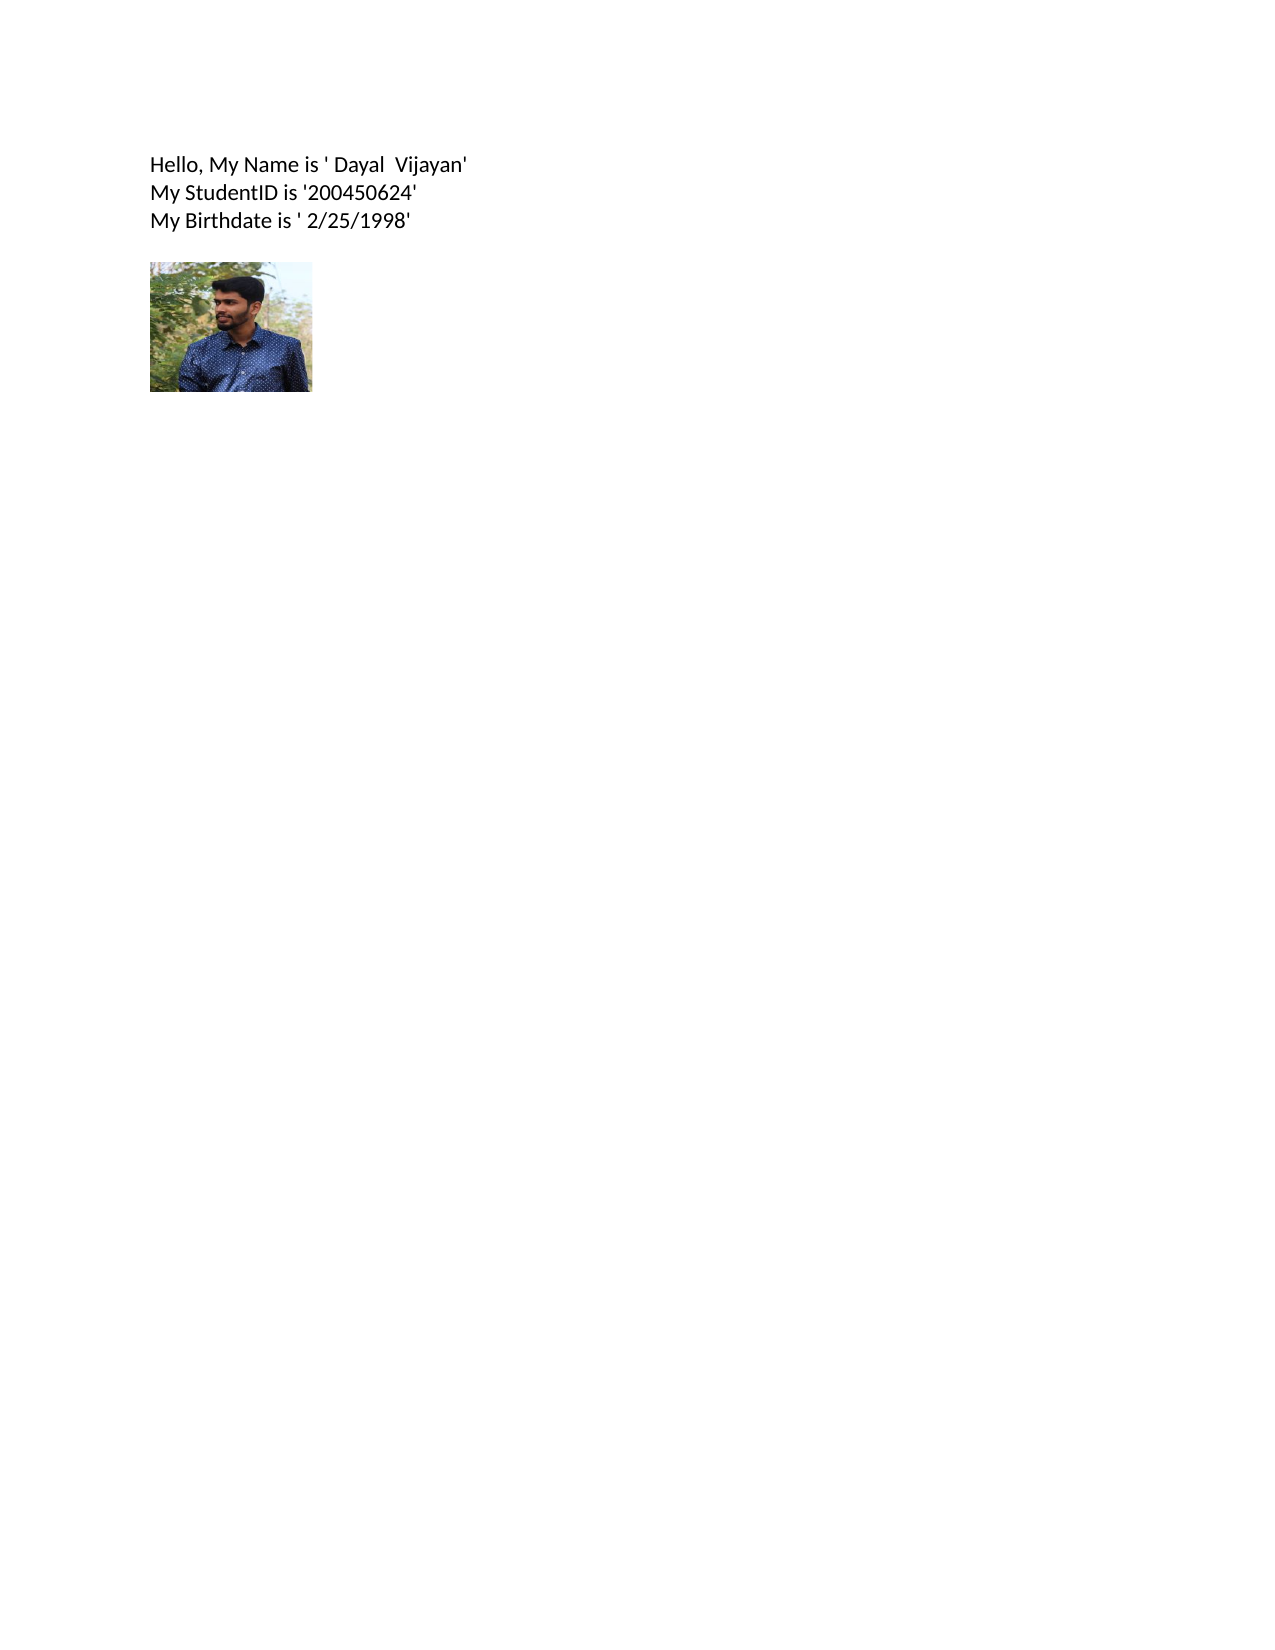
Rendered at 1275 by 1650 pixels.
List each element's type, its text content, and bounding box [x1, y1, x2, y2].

text Hello, My Name is ' Chris Dyck' My StudentID is '20033515' My Birthdate is ' 11/29/1971' Hello, My Name is ' Junseob Noh' My StudentID is '200423859' My Birthdate is ' 11/14/1977' Hello, My Name is ' Sathish Parthasarathi' My StudentID is '200425031' My Birthdate is ' 11/14/1990' Hello, My Name is ' Sukanya Chulliparambil Mohanan' My StudentID is '200425170' My Birthdate is ' 11/19/1991' Hello, My Name is ' MaryPravalika Jaddu' My StudentID is '200425198' My Birthdate is ' 7/20/1996' Hello, My Name is ' Mostafizur Rahman' My StudentID is '200427977' My Birthdate is ' 7/11/1994' Hello, My Name is ' Ankita Singh' My StudentID is '200425898' My Birthdate is ' 7/10/1998' Hello, My Name is ' Prakash Gurung' My StudentID is '200427531' My Birthdate is ' 1/1/0001' Hello, My Name is ' Mostafizur Rahman' My StudentID is '200427977' My Birthdate is ' 7/11/1994' Hello, My Name is ' Priyanka Garg' My StudentID is '200429013' My Birthdate is ' 12/9/1993' Hello, My Name is ' Pranav Sharma' My StudentID is '200429019' My Birthdate is ' 9/19/1997' Hello, My Name is ' Pranav Sharma' My StudentID is '200429019' My Birthdate is ' 9/19/1997' Hello, My Name is ' Kavya Arora' My StudentID is '200429439' My Birthdate is ' 9/8/1994' Hello, My Name is ' Aditya Pidikiti' My StudentID is '200429757' My Birthdate is ' 6/4/1997' Hello, My Name is ' Prajwal Acharya' My StudentID is '200430858' My Birthdate is ' 12/5/1994' Hello, My Name is ' Preet Shah' My StudentID is '200439773' My Birthdate is ' 10/4/1998' Hello, My Name is ' Bruno Simoes' My StudentID is '200439932' My Birthdate is ' 7/5/1976' Hello, My Name is ' Tugrul Goktas' My StudentID is '200443399' My Birthdate is ' 10/8/1995' Hello, My Name is ' Prajwal Katuwal' My StudentID is '200445913' My Birthdate is ' 7/16/1993' Hello, My Name is ' Pavel Sazonov' My StudentID is '200446535' My Birthdate is ' 3/20/1988' Hello, My Name is ' swarnim sharma' My StudentID is '2200447714' My Birthdate is ' 1/5/2020' Hello, My Name is ' Tugrul Goktas' My StudentID is '200443399' My Birthdate is ' 10/8/1995' Hello, My Name is ' Jay Kalal' My StudentID is '200447184' My Birthdate is ' 1/27/1998' Hello, My Name is ' HemaAbhinandu Kotha' My StudentID is '200447197' My Birthdate is ' 4/15/1997' Hello, My Name is ' AkhilDas PradeepKumar' My StudentID is '200447261' My Birthdate is ' 7/4/1993' Hello, My Name is ' Swathi Palavalli' My StudentID is '200447330' My Birthdate is ' 4/5/1992' Hello, My Name is ' KavirajSingh Jon' My StudentID is '200447599' My Birthdate is ' 9/22/1994' Hello, My Name is ' Althaf Edathara' My StudentID is '200447744' My Birthdate is ' 5/10/1993' Hello, My Name is ' Nipin Dasani' My StudentID is '200447887' My Birthdate is ' 1/29/1998' Hello, My Name is ' Avi Saini' My StudentID is '200448226' My Birthdate is ' 1/3/1997' Hello, My Name is ' Kashish Jhaveri' My StudentID is '200448232' My Birthdate is ' 12/26/1996' Hello, My Name is ' Robert Routledge' My StudentID is '200449068' My Birthdate is ' 5/20/1980' Hello, My Name is ' Sahiba Sachdeva' My StudentID is '200449112' My Birthdate is ' 8/23/1994' Hello, My Name is ' Sofiya Raju' My StudentID is '200449872' My Birthdate is ' 9/22/1993' Hello, My Name is ' Sony Varghese' My StudentID is '200450261' My Birthdate is ' 4/15/1994' Hello, My Name is ' Krishnapriya Sarojam' My StudentID is '200450333' My Birthdate is ' 12/31/1992' Hello, My Name is ' SargunSingh Walia' My StudentID is '200450515' My Birthdate is ' 7/18/1994' Hello, My Name is ' Nikhil Patel' My StudentID is '200450550' My Birthdate is ' 11/30/1997' Hello, My Name is ' Dayal Vijayan' My StudentID is '200450624' My Birthdate is ' 2/25/1998' Hello, My Name is ' Gurminder Singh' My StudentID is '200450635' My Birthdate is ' 2/9/1997' Hello, My Name is ' Vrunda Patel' My StudentID is '200450730' My Birthdate is ' 5/26/1998' Hello, My Name is ' Vrushabh Patel' My StudentID is '200451605' My Birthdate is ' 6/15/1996' [150, 150, 1125, 416]
